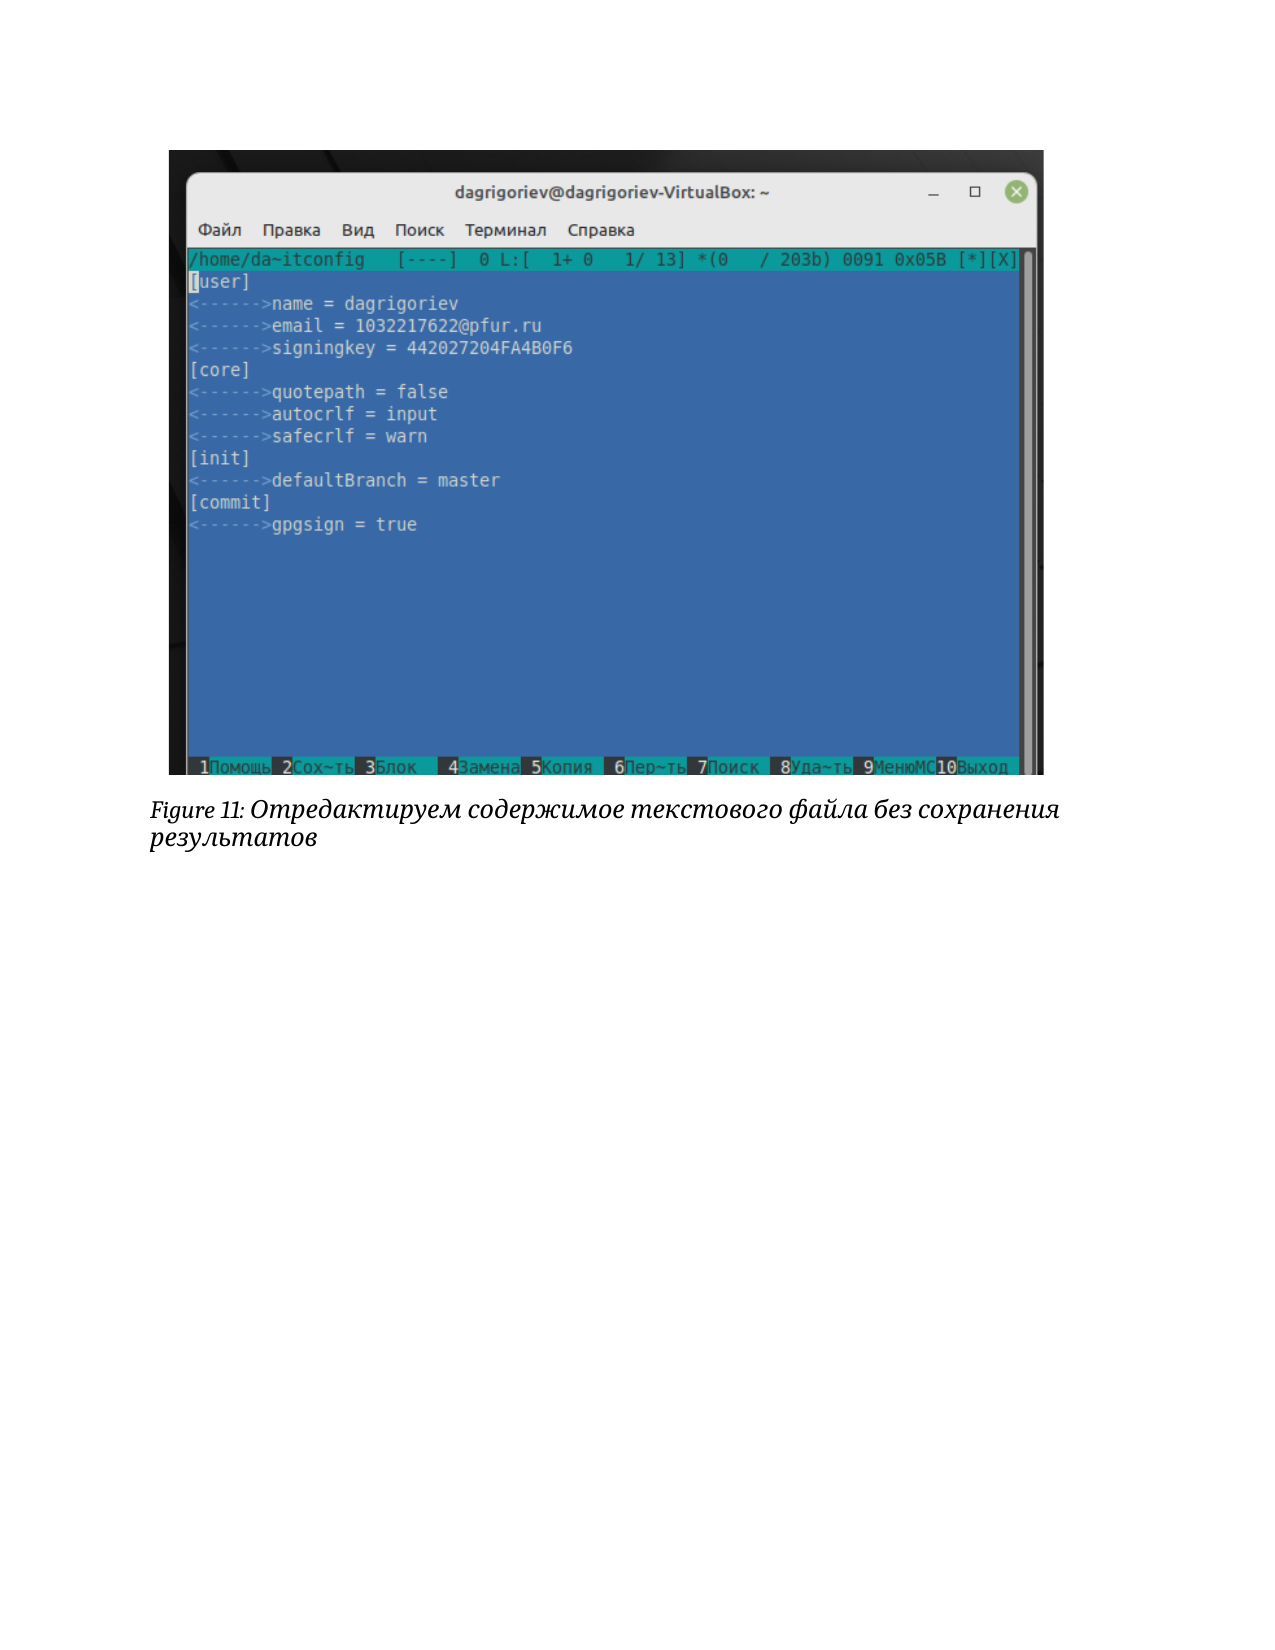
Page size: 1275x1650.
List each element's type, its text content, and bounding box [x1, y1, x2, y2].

text Figure 11: Отредактируем содержимое текстового файла без сохранения результатов [150, 796, 1125, 853]
picture [168, 150, 1044, 775]
